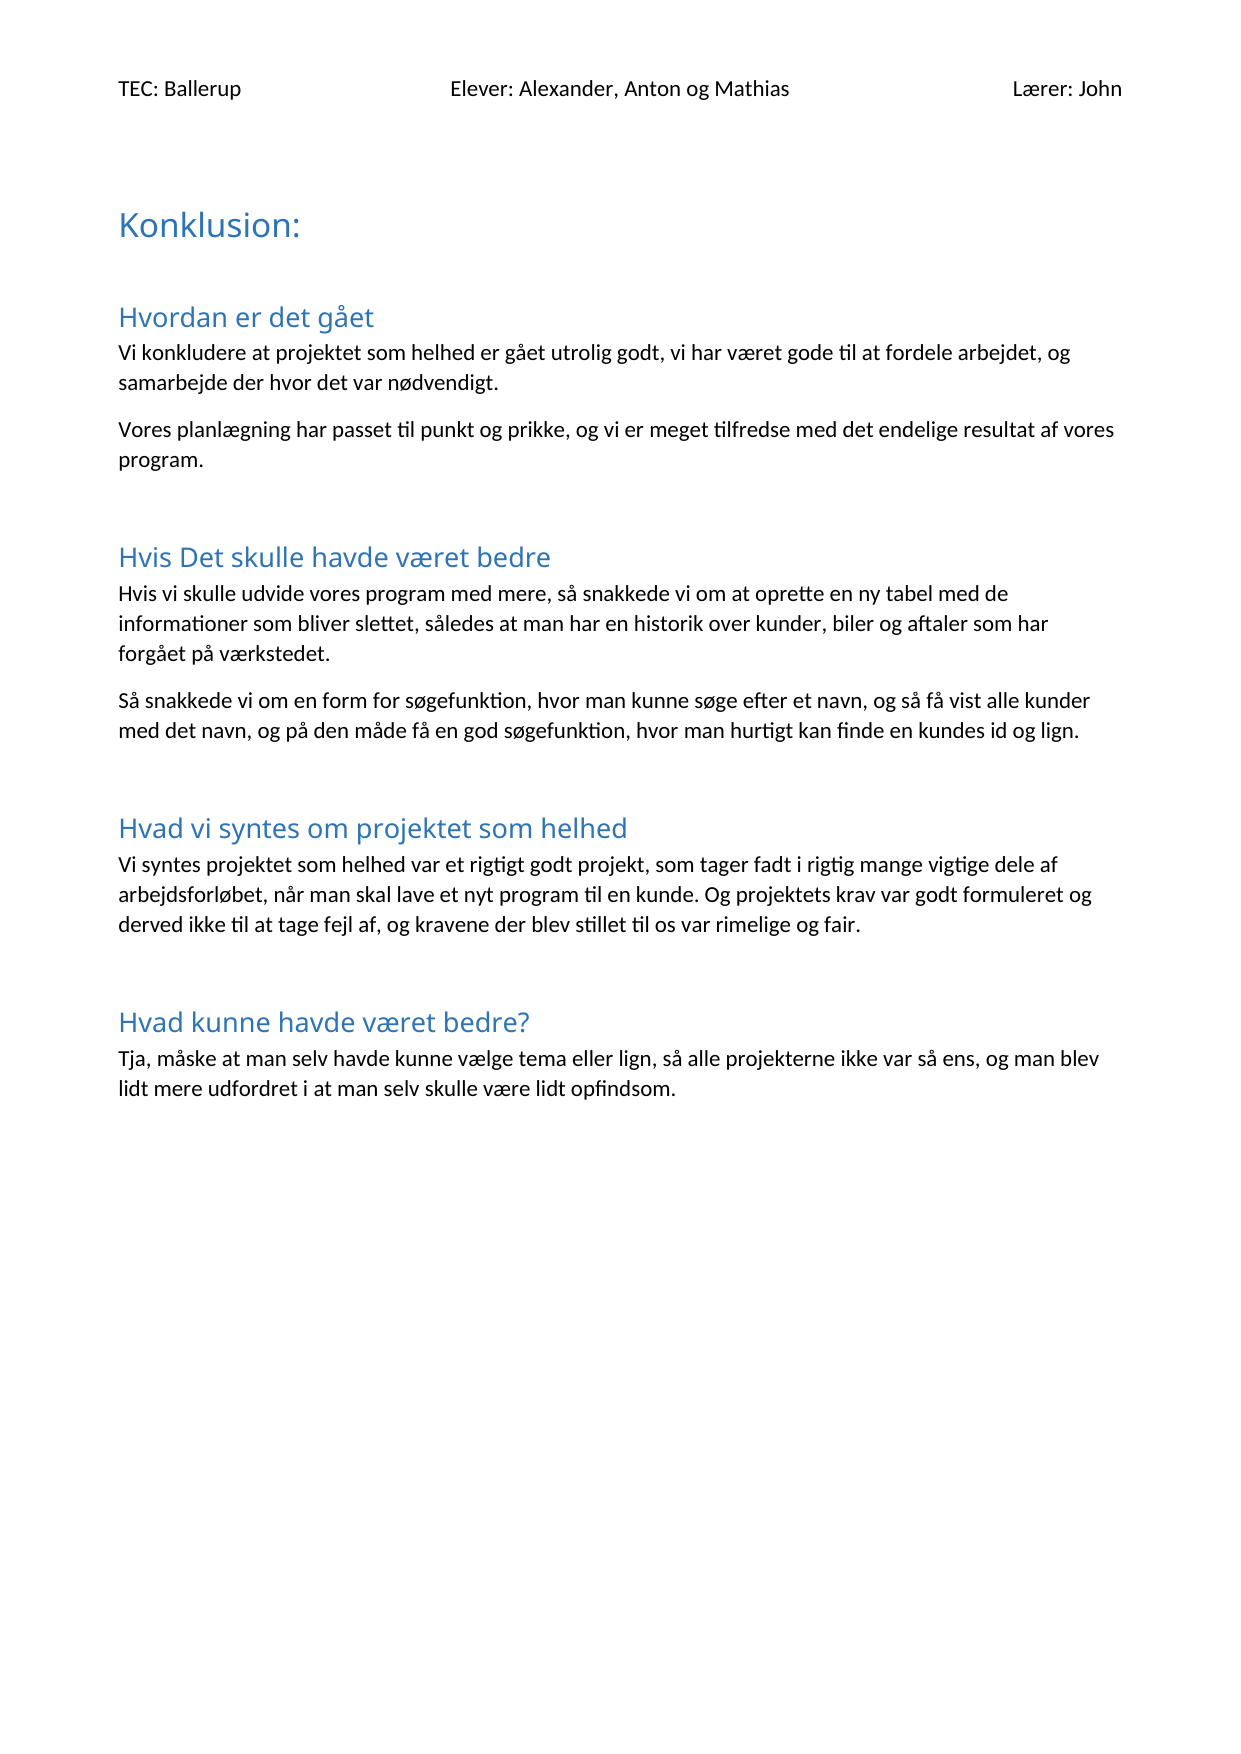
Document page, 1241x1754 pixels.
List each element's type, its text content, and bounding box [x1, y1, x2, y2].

subtitle Hvad kunne havde været bedre? [118, 1004, 1122, 1041]
subtitle Hvis Det skulle havde været bedre [118, 539, 1122, 576]
text Vores planlægning har passet til punkt og prikke, og vi er meget tilfredse med det endelige resultat af vores program. [118, 415, 1122, 473]
text Så snakkede vi om en form for søgefunktion, hvor man kunne søge efter et navn, og så få vist alle kunder med det navn, og på den måde få en god søgefunktion, hvor man hurtigt kan finde en kundes id og lign. [118, 686, 1122, 744]
text Vi konkludere at projektet som helhed er gået utrolig godt, vi har været gode til at fordele arbejdet, og samarbejde der hvor det var nødvendigt. [118, 338, 1122, 396]
subtitle Hvordan er det gået [118, 298, 1122, 335]
text Vi syntes projektet som helhed var et rigtigt godt projekt, som tager fadt i rigtig mange vigtige dele af arbejdsforløbet, når man skal lave et nyt program til en kunde. Og projektets krav var godt formuleret og derved ikke til at tage fejl af, og kravene der blev stillet til os var rimelige og fair. [118, 850, 1122, 938]
text Hvis vi skulle udvide vores program med mere, så snakkede vi om at oprette en ny tabel med de informationer som bliver slettet, således at man har en historik over kunder, biler og aftaler som har forgået på værkstedet. [118, 579, 1122, 667]
subtitle Konklusion: [118, 202, 1122, 248]
text Tja, måske at man selv havde kunne vælge tema eller lign, så alle projekterne ikke var så ens, og man blev lidt mere udfordret i at man selv skulle være lidt opfindsom. [118, 1044, 1122, 1102]
subtitle Hvad vi syntes om projektet som helhed [118, 810, 1122, 847]
